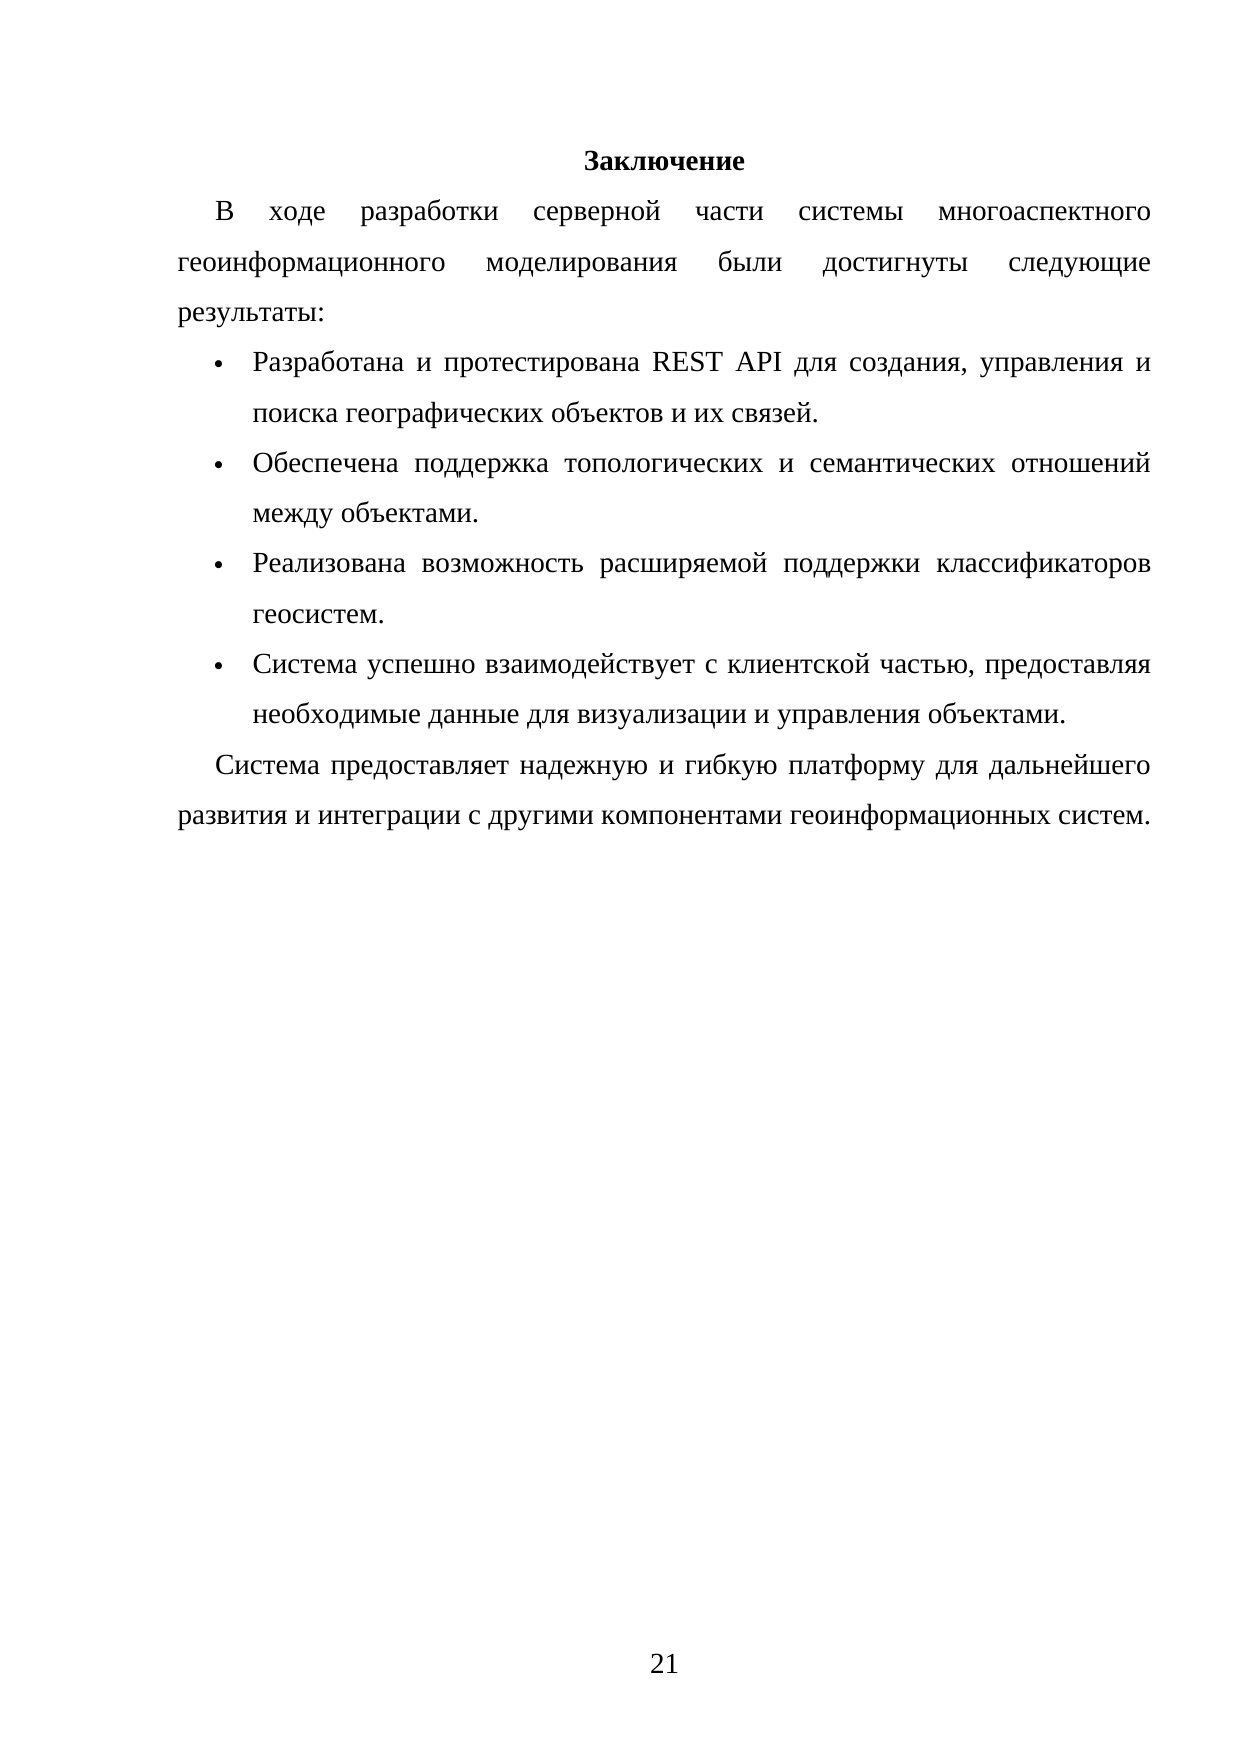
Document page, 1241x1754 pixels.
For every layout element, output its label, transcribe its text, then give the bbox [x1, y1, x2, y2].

subtitle Заключение [177, 143, 1152, 177]
list Обеспечена поддержка топологических и семантических отношений между объектами. [215, 445, 1152, 529]
text В ходе разработки серверной части системы многоаспектного геоинформационного моделирования были достигнуты следующие результаты: [177, 193, 1152, 328]
list Система успешно взаимодействует с клиентской частью, предоставляя необходимые данные для визуализации и управления объектами. [215, 646, 1152, 730]
text Система предоставляет надежную и гибкую платформу для дальнейшего развития и интеграции с другими компонентами геоинформационных систем. [177, 747, 1152, 831]
list Разработана и протестирована REST API для создания, управления и поиска географических объектов и их связей. [215, 344, 1152, 428]
list Реализована возможность расширяемой поддержки классификаторов геосистем. [215, 546, 1152, 629]
